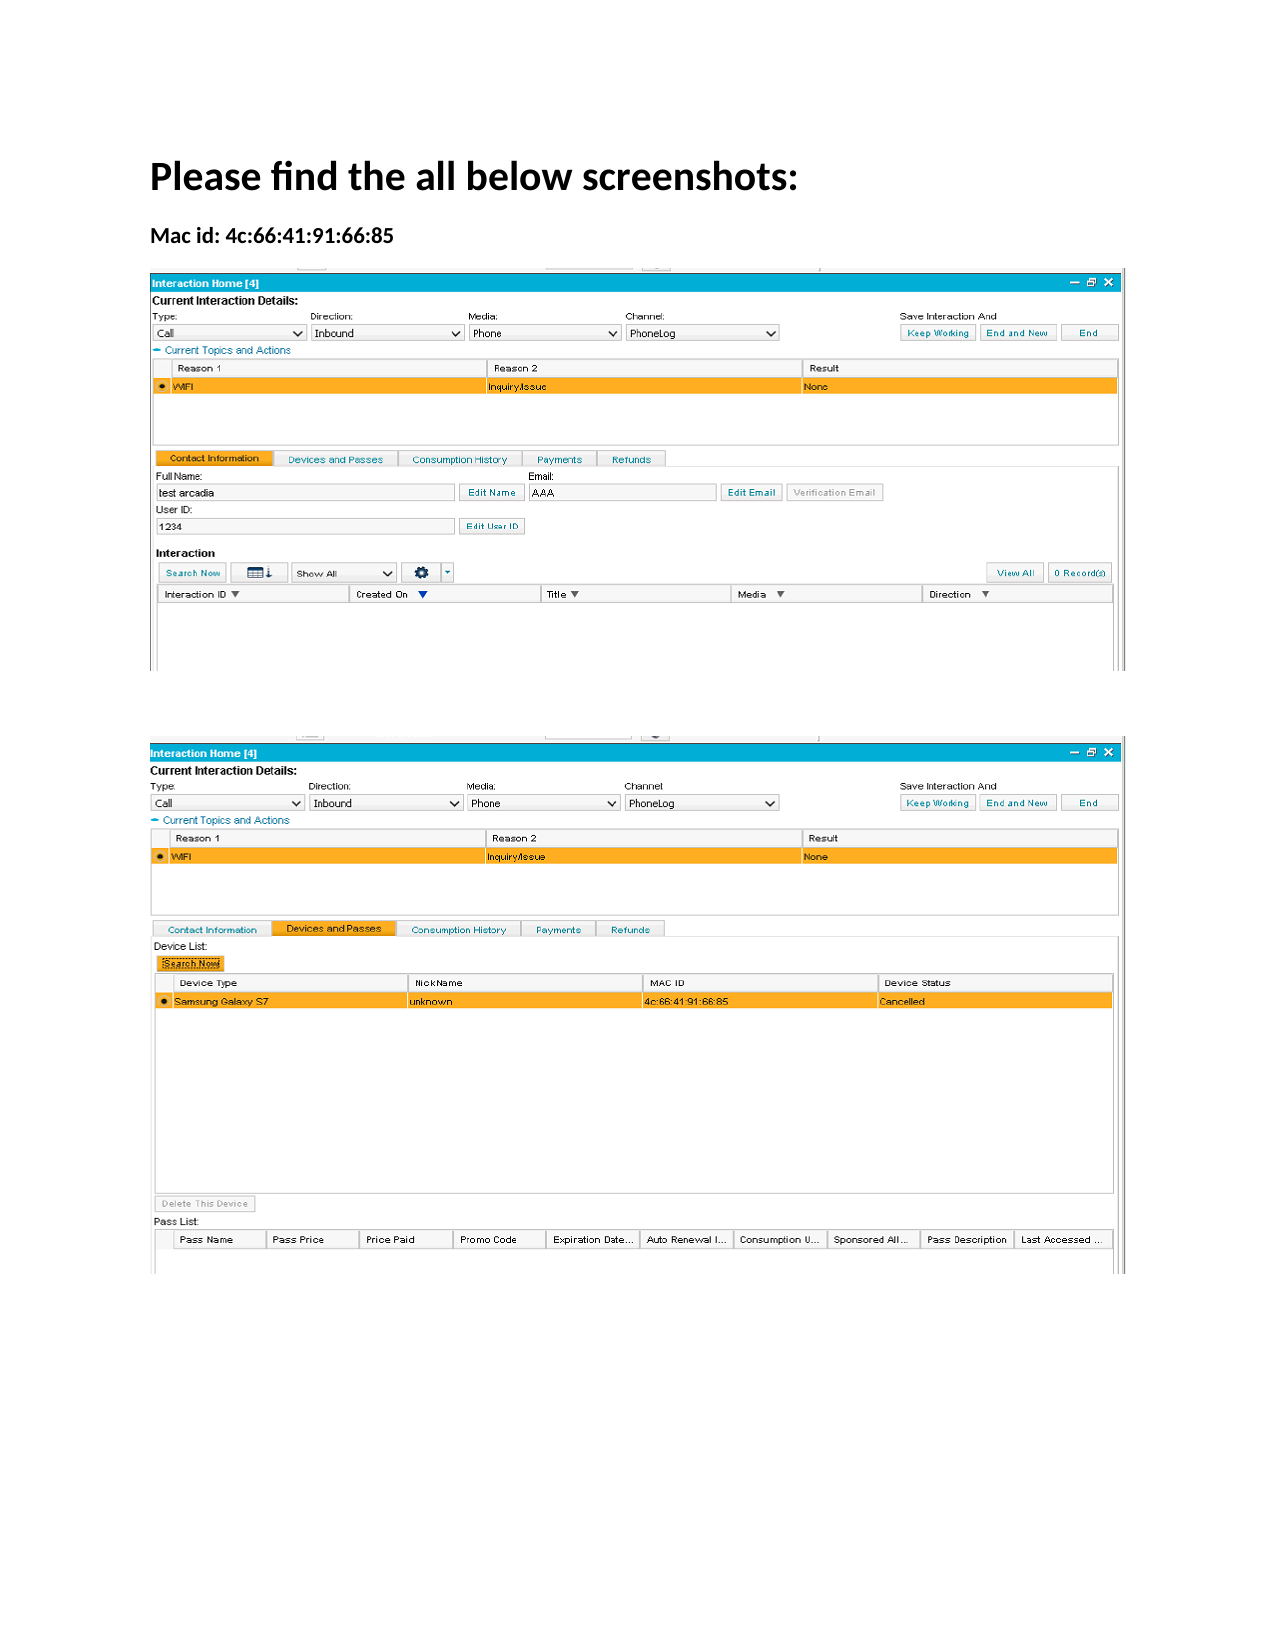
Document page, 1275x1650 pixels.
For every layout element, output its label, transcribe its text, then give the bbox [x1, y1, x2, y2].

picture [150, 268, 1125, 671]
text Please find the all below screenshots: [150, 150, 1125, 201]
picture [150, 736, 1125, 1274]
text Mac id: 4c:66:41:91:66:85 [150, 222, 1125, 249]
